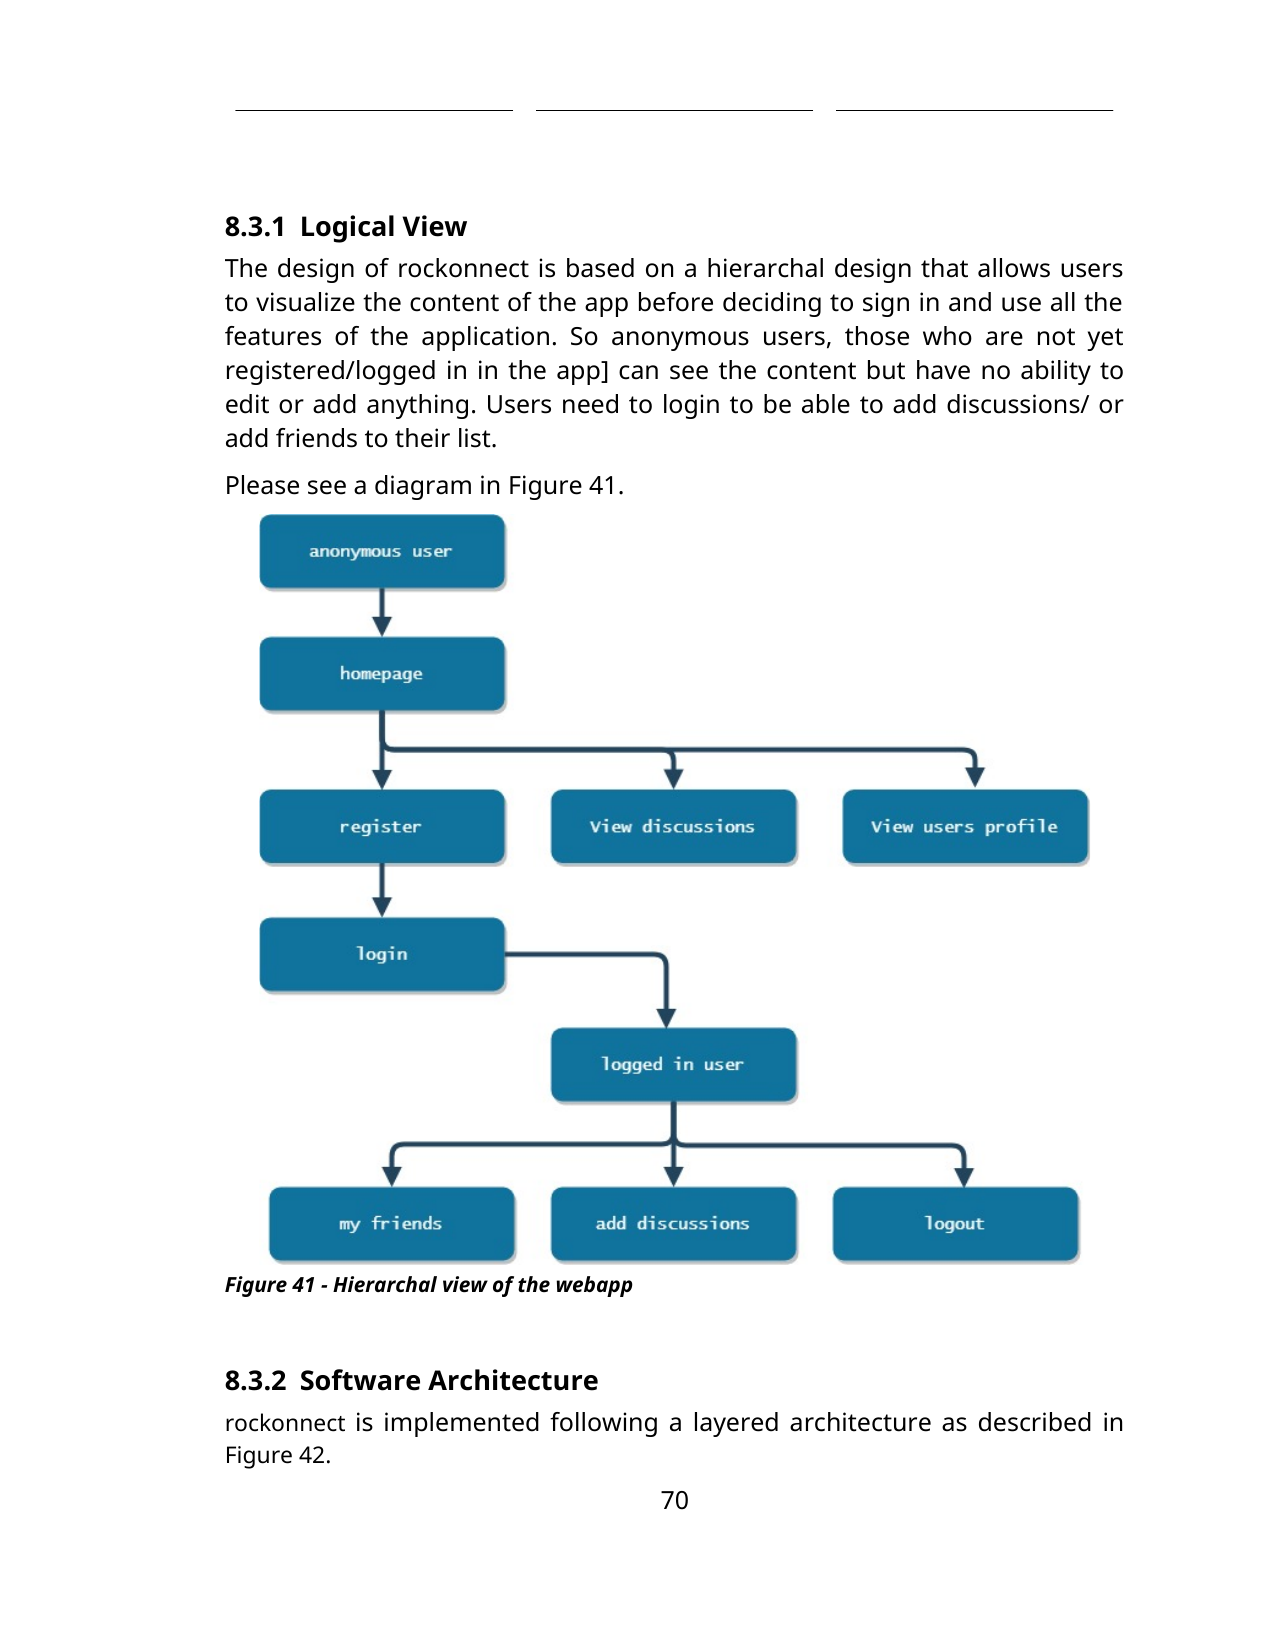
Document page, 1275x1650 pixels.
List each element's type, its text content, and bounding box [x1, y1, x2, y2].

text The design of rockonnect is based on a hierarchal design that allows users to visualize the content of the app before deciding to sign in and use all the features of the application. So anonymous users, those who are not yet registered/logged in in the app] can see the content but have no ability to edit or add anything. Users need to login to be able to add discussions/ or add friends to their list. [224, 251, 1125, 455]
subtitle Software Architecture [224, 1361, 1125, 1398]
picture [259, 514, 1091, 1265]
text rockonnect is implemented following a layered architecture as described in Figure 42. [224, 1404, 1125, 1470]
text Please see a diagram in Figure 41. [224, 468, 1125, 502]
text Figure 41 - Hierarchal view of the webapp [224, 1270, 1125, 1299]
subtitle Logical View [224, 208, 1125, 244]
